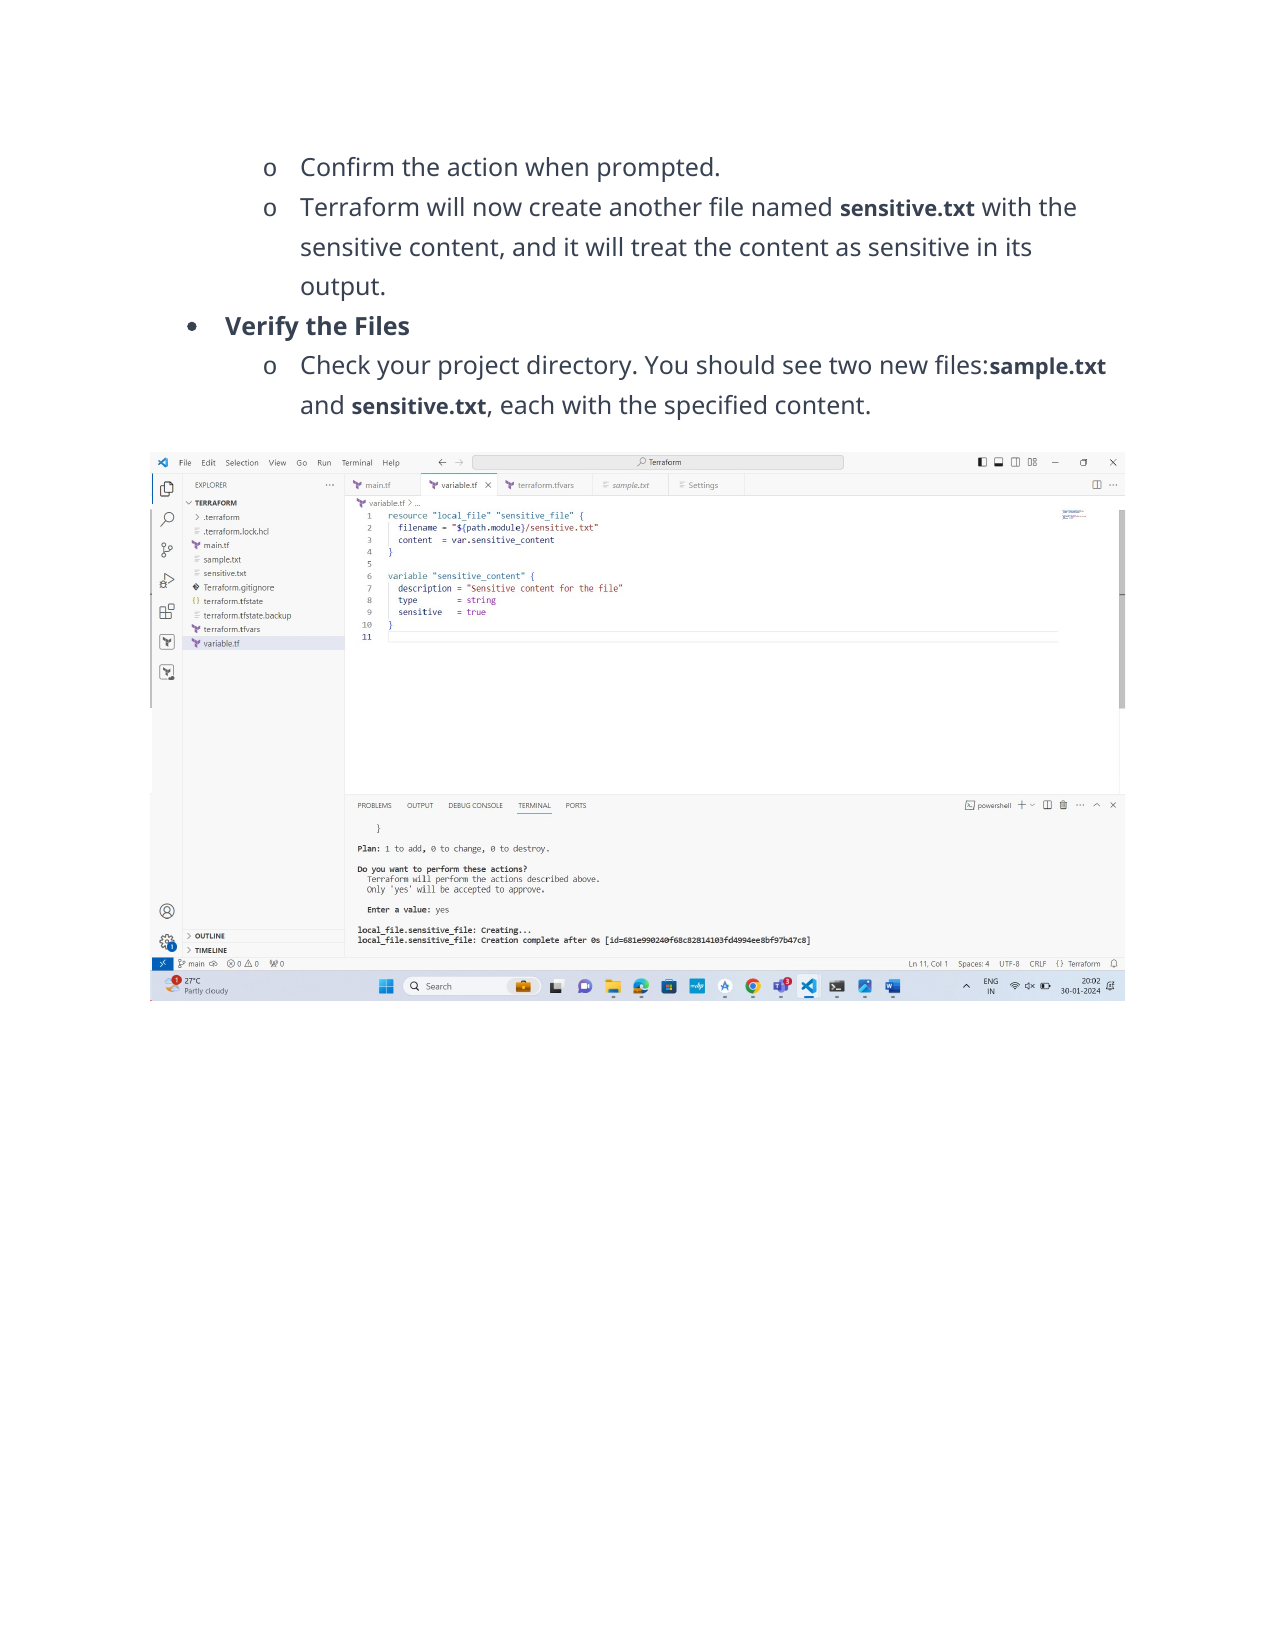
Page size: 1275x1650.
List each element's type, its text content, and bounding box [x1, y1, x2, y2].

picture [150, 452, 1125, 1001]
list Verify the Files [187, 308, 1125, 342]
list Confirm the action when prompted. [262, 150, 1125, 184]
list Check your project directory. You should see two new files:sample.txt and sensitive.txt, each with the specified content. [262, 348, 1125, 422]
list Terraform will now create another file named sensitive.txt with the sensitive content, and it will treat the content as sensitive in its output. [262, 190, 1125, 303]
